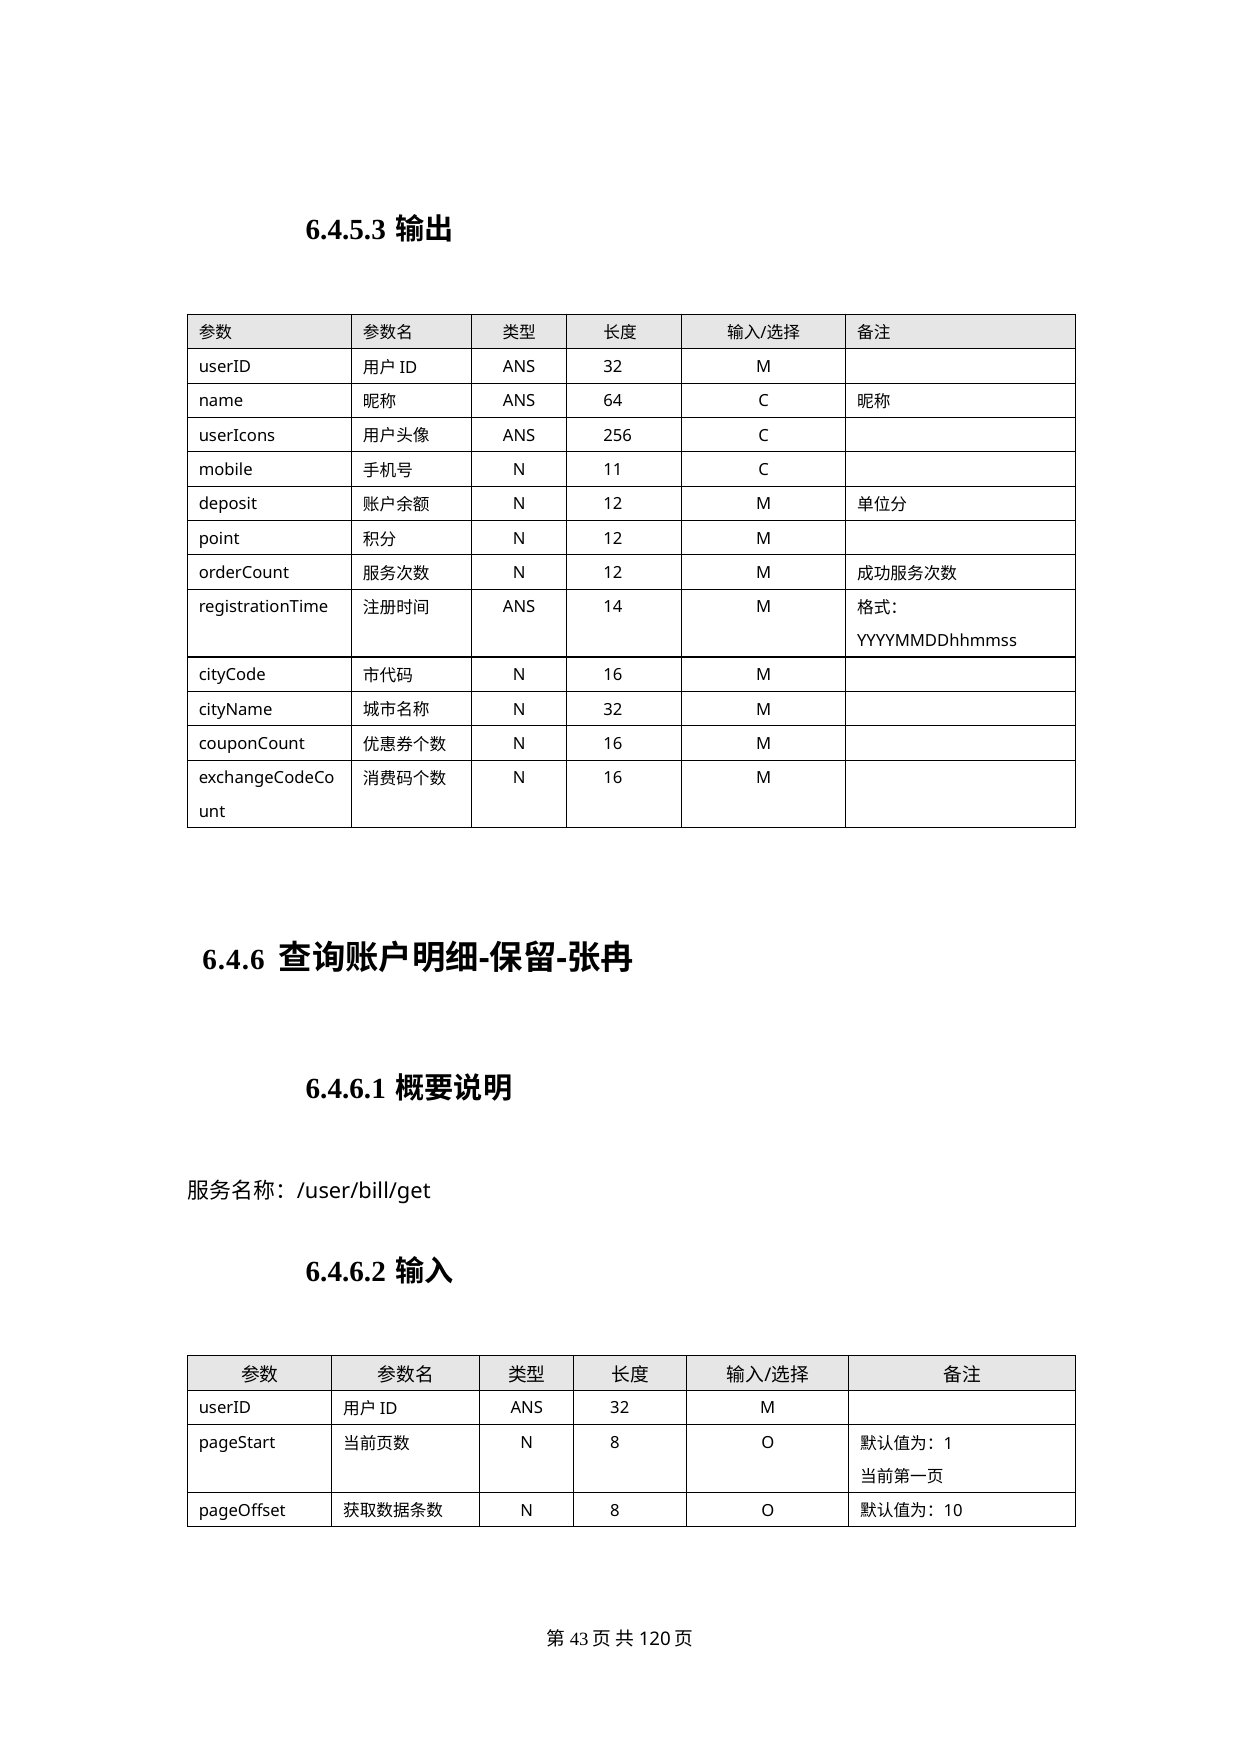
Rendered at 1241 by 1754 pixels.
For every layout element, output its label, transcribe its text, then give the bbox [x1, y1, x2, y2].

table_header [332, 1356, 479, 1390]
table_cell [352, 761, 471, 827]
subtitle 查询账户明细-保留-张冉 [202, 922, 1053, 989]
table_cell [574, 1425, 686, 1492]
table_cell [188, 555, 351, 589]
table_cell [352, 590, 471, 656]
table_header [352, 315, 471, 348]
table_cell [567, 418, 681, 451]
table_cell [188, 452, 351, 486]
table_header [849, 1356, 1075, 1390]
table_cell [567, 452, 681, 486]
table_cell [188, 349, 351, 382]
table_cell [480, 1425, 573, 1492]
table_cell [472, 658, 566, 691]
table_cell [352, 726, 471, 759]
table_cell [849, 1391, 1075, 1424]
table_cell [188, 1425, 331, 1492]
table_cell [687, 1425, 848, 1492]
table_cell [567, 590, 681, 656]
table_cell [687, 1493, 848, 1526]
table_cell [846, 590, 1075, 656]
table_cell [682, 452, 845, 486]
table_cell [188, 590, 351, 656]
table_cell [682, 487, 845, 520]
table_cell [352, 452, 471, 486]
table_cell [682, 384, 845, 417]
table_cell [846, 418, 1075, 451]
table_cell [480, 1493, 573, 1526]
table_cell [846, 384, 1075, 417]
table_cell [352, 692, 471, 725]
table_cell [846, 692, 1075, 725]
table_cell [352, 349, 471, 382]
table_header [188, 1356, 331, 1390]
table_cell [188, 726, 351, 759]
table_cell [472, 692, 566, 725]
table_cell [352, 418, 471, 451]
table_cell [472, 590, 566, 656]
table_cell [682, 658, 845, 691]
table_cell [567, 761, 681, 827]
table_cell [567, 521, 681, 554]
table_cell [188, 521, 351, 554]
subtitle 输入 [305, 1235, 1053, 1302]
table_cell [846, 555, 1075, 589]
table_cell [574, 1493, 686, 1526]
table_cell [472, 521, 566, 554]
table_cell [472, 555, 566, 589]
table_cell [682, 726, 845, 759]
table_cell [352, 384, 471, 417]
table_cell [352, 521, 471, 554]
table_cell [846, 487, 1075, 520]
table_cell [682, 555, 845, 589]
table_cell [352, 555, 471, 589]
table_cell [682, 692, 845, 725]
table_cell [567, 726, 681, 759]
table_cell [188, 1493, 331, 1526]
subtitle 概要说明 [305, 1053, 1053, 1119]
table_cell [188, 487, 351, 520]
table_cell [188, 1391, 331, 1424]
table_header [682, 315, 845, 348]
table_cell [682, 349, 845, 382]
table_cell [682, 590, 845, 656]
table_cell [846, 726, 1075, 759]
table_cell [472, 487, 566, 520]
text 服务名称：/user/bill/get [187, 1173, 1053, 1206]
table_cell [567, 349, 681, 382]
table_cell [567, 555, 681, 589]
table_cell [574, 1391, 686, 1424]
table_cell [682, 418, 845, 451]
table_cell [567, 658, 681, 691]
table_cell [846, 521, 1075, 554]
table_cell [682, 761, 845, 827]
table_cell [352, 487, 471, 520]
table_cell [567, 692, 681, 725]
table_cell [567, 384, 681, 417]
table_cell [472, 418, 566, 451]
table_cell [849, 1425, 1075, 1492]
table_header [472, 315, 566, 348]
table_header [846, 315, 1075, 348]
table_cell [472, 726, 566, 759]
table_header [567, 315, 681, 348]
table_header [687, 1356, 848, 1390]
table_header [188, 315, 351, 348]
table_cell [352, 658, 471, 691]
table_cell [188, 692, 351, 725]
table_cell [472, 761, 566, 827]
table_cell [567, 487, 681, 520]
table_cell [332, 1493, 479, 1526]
subtitle 输出 [305, 194, 1053, 260]
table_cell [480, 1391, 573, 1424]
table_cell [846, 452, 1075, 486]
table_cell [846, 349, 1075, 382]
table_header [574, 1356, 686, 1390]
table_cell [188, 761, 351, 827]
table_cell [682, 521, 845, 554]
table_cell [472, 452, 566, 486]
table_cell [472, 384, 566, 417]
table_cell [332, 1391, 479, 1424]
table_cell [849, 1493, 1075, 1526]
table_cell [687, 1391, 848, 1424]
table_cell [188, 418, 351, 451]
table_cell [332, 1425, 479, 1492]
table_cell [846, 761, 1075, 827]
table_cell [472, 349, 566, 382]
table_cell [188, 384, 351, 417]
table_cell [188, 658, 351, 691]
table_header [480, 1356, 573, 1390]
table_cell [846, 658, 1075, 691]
